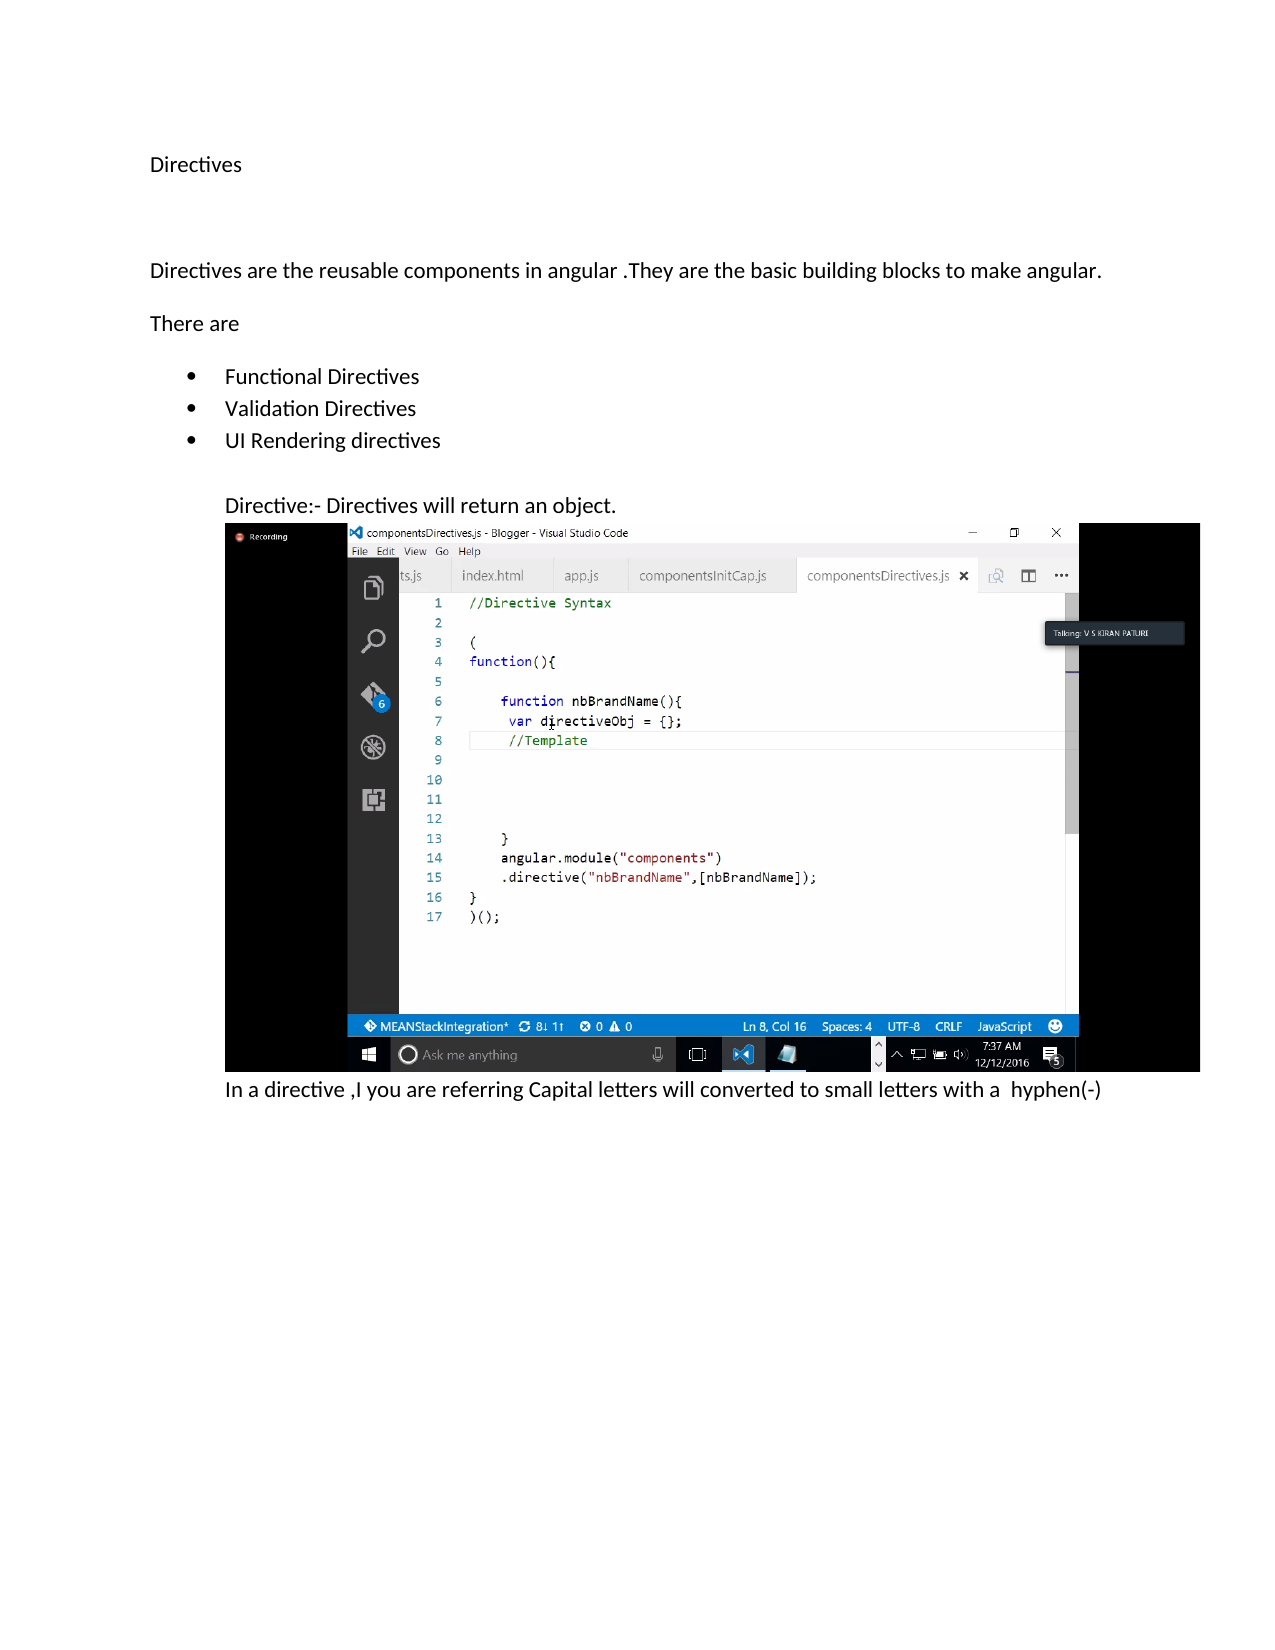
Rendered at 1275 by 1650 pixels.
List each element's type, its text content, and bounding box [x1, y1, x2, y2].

text There are [150, 309, 1125, 337]
text Directives are the reusable components in angular .They are the basic building blocks to make angular. [150, 256, 1125, 284]
list In a directive ,I you are referring Capital letters will converted to small letters with a hyphen(-) [225, 1075, 1125, 1103]
list Directive:- Directives will return an object. [225, 491, 1125, 519]
list Validation Directives [187, 394, 1125, 422]
list UI Rendering directives [187, 426, 1125, 454]
list Functional Directives [187, 362, 1125, 390]
picture [225, 523, 1200, 1072]
text Directives [150, 150, 1125, 178]
